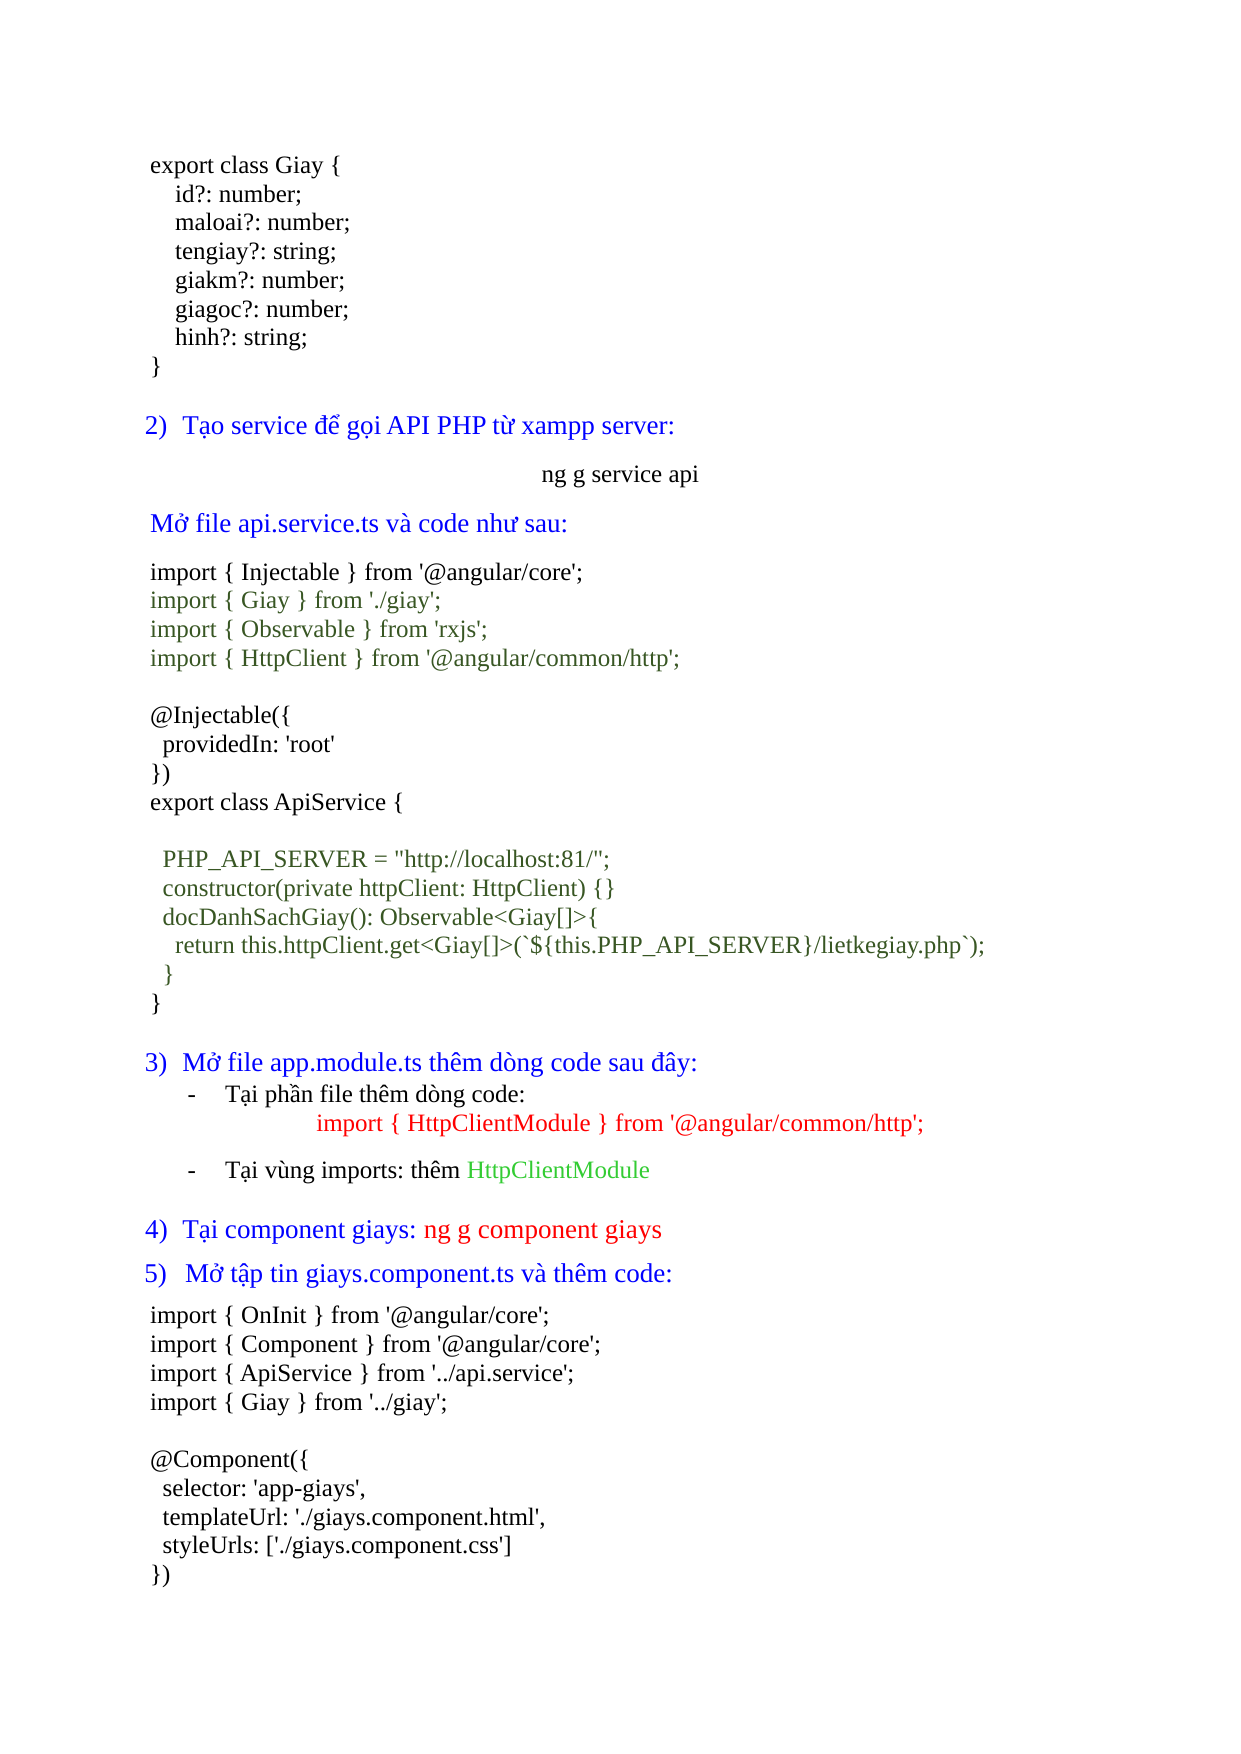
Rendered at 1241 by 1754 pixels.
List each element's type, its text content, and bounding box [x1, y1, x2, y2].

text } [150, 351, 1090, 380]
text export class Giay { [150, 150, 1090, 179]
text Mở file api.service.ts và code như sau: [150, 507, 1090, 538]
text return this.httpClient.get<Giay[]>(`${this.PHP_API_SERVER}/lietkegiay.php`); [150, 931, 1090, 959]
text import { Giay } from './giay'; [150, 586, 1090, 614]
text }) [150, 1559, 1090, 1588]
text import { Component } from '@angular/core'; [150, 1329, 1090, 1358]
text styleUrls: ['./giays.component.css'] [150, 1530, 1090, 1559]
text id?: number; [150, 179, 1090, 207]
text @Injectable({ [150, 701, 1090, 729]
text ng g service api [150, 459, 1090, 488]
text import { HttpClientModule } from '@angular/common/http'; [150, 1108, 1090, 1137]
text maloai?: number; [150, 207, 1090, 236]
text giagoc?: number; [150, 294, 1090, 322]
text } [150, 988, 1090, 1017]
text }) [150, 758, 1090, 787]
list Mở file app.module.ts thêm dòng code sau đây: [144, 1046, 1090, 1077]
list Tại phần file thêm dòng code: [187, 1079, 1090, 1108]
text import { Injectable } from '@angular/core'; [150, 557, 1090, 586]
text import { OnInit } from '@angular/core'; [150, 1300, 1090, 1329]
text giakm?: number; [150, 265, 1090, 294]
text templateUrl: './giays.component.html', [150, 1502, 1090, 1530]
list Tại component giays: ng g component giays [145, 1213, 1090, 1244]
text constructor(private httpClient: HttpClient) {} [150, 873, 1090, 902]
list Tạo service để gọi API PHP từ xampp server: [144, 409, 1090, 440]
text docDanhSachGiay(): Observable<Giay[]>{ [150, 902, 1090, 931]
list Tại vùng imports: thêm HttpClientModule [187, 1156, 1090, 1184]
text hinh?: string; [150, 322, 1090, 351]
text providedIn: 'root' [150, 729, 1090, 758]
text import { Observable } from 'rxjs'; [150, 614, 1090, 643]
text import { ApiService } from '../api.service'; [150, 1358, 1090, 1387]
list Mở tập tin giays.component.ts và thêm code: [144, 1257, 1090, 1288]
text } [150, 959, 1090, 988]
text import { Giay } from '../giay'; [150, 1387, 1090, 1415]
text tengiay?: string; [150, 236, 1090, 265]
text selector: 'app-giays', [150, 1473, 1090, 1502]
text export class ApiService { [150, 787, 1090, 816]
text @Component({ [150, 1444, 1090, 1473]
text import { HttpClient } from '@angular/common/http'; [150, 643, 1090, 672]
text PHP_API_SERVER = "http://localhost:81/"; [150, 844, 1090, 873]
